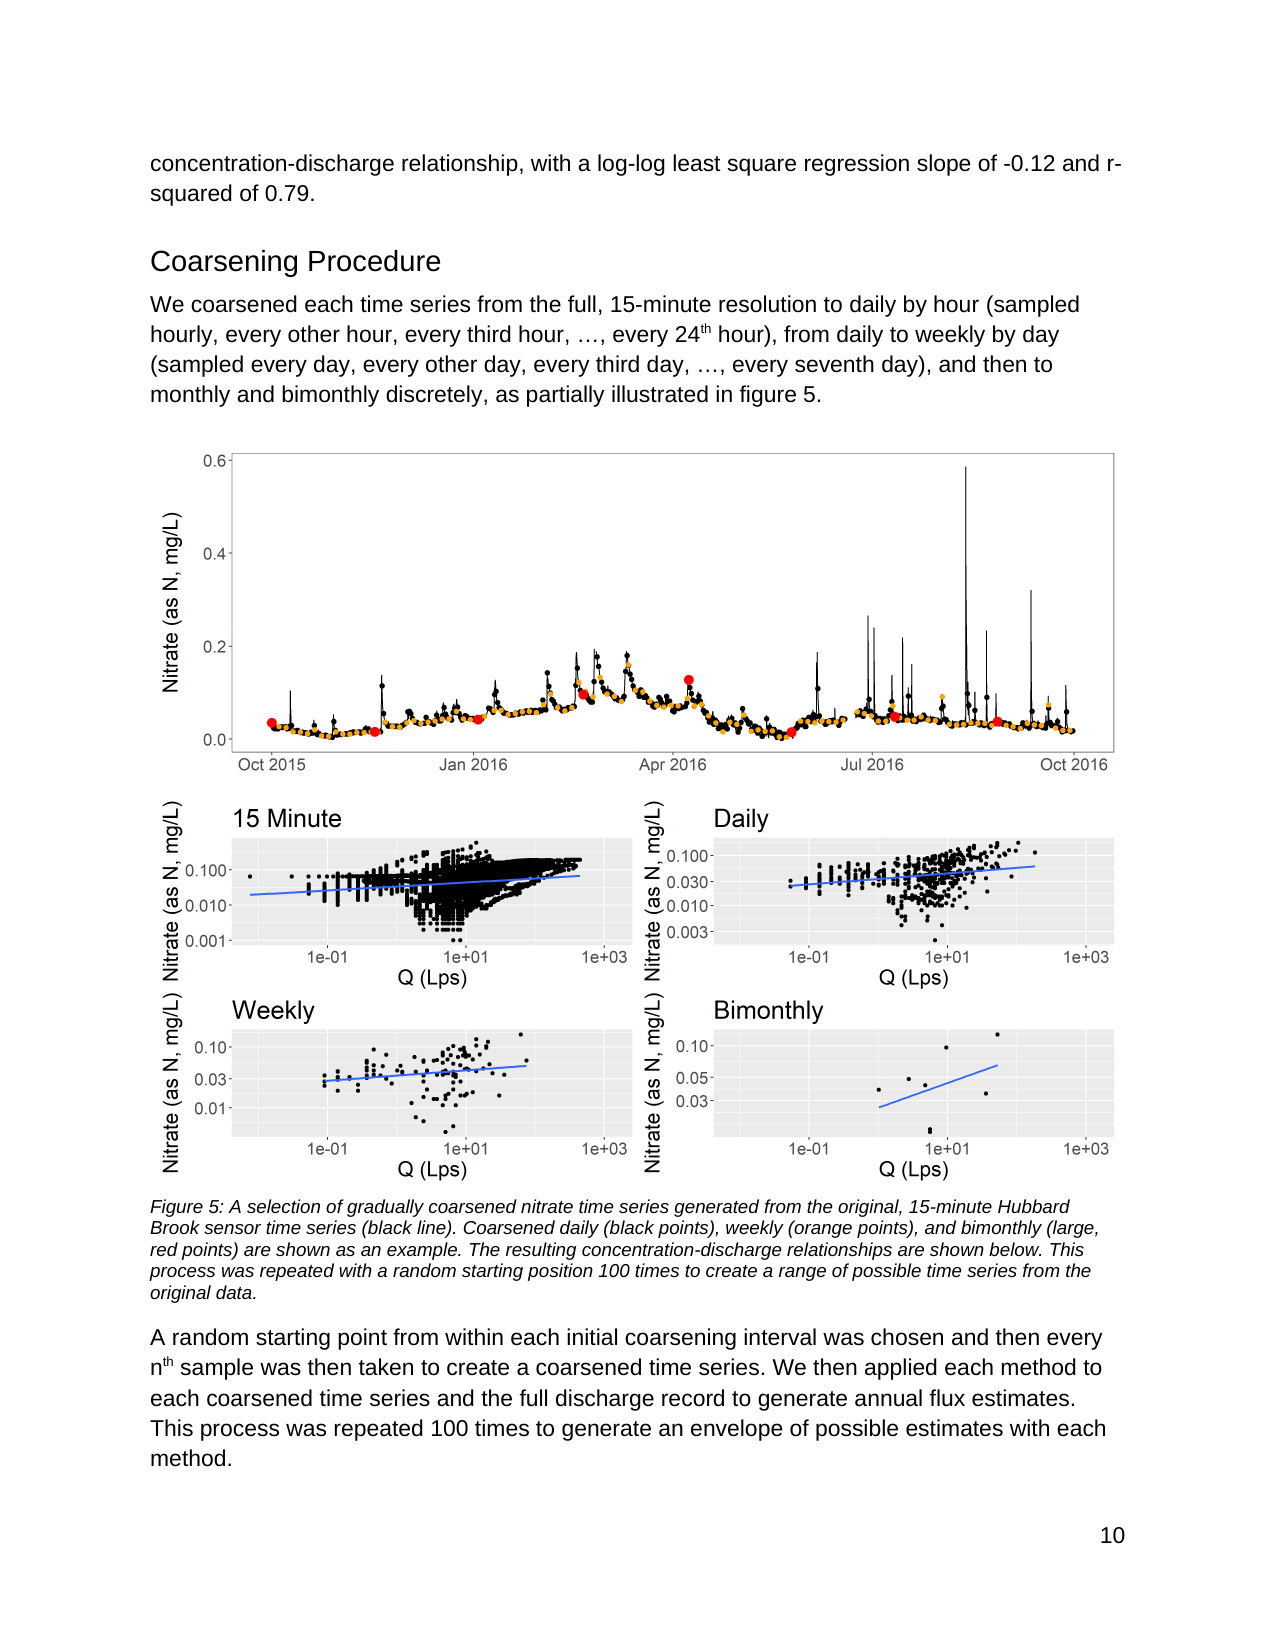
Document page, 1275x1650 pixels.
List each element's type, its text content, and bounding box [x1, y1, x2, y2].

text A random starting point from within each initial coarsening interval was chosen and then every nth sample was then taken to create a coarsened time series. We then applied each method to each coarsened time series and the full discharge record to generate annual flux estimates. This process was repeated 100 times to generate an envelope of possible estimates with each method. [150, 1324, 1125, 1471]
text We coarsened each time series from the full, 15-minute resolution to daily by hour (sampled hourly, every other hour, every third hour, …, every 24th hour), from daily to weekly by day (sampled every day, every other day, every third day, …, every seventh day), and then to monthly and bimonthly discretely, as partially illustrated in figure 5. [150, 291, 1125, 408]
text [150, 150, 1125, 207]
picture [150, 441, 1126, 1192]
text Figure 5: A selection of gradually coarsened nitrate time series generated from the original, 15-minute Hubbard Brook sensor time series (black line). Coarsened daily (black points), weekly (orange points), and bimonthly (large, red points) are shown as an example. The resulting concentration-discharge relationships are shown below. This process was repeated with a random starting position 100 times to create a range of possible time series from the original data. [150, 1196, 1125, 1303]
subtitle Coarsening Procedure [150, 244, 1125, 277]
